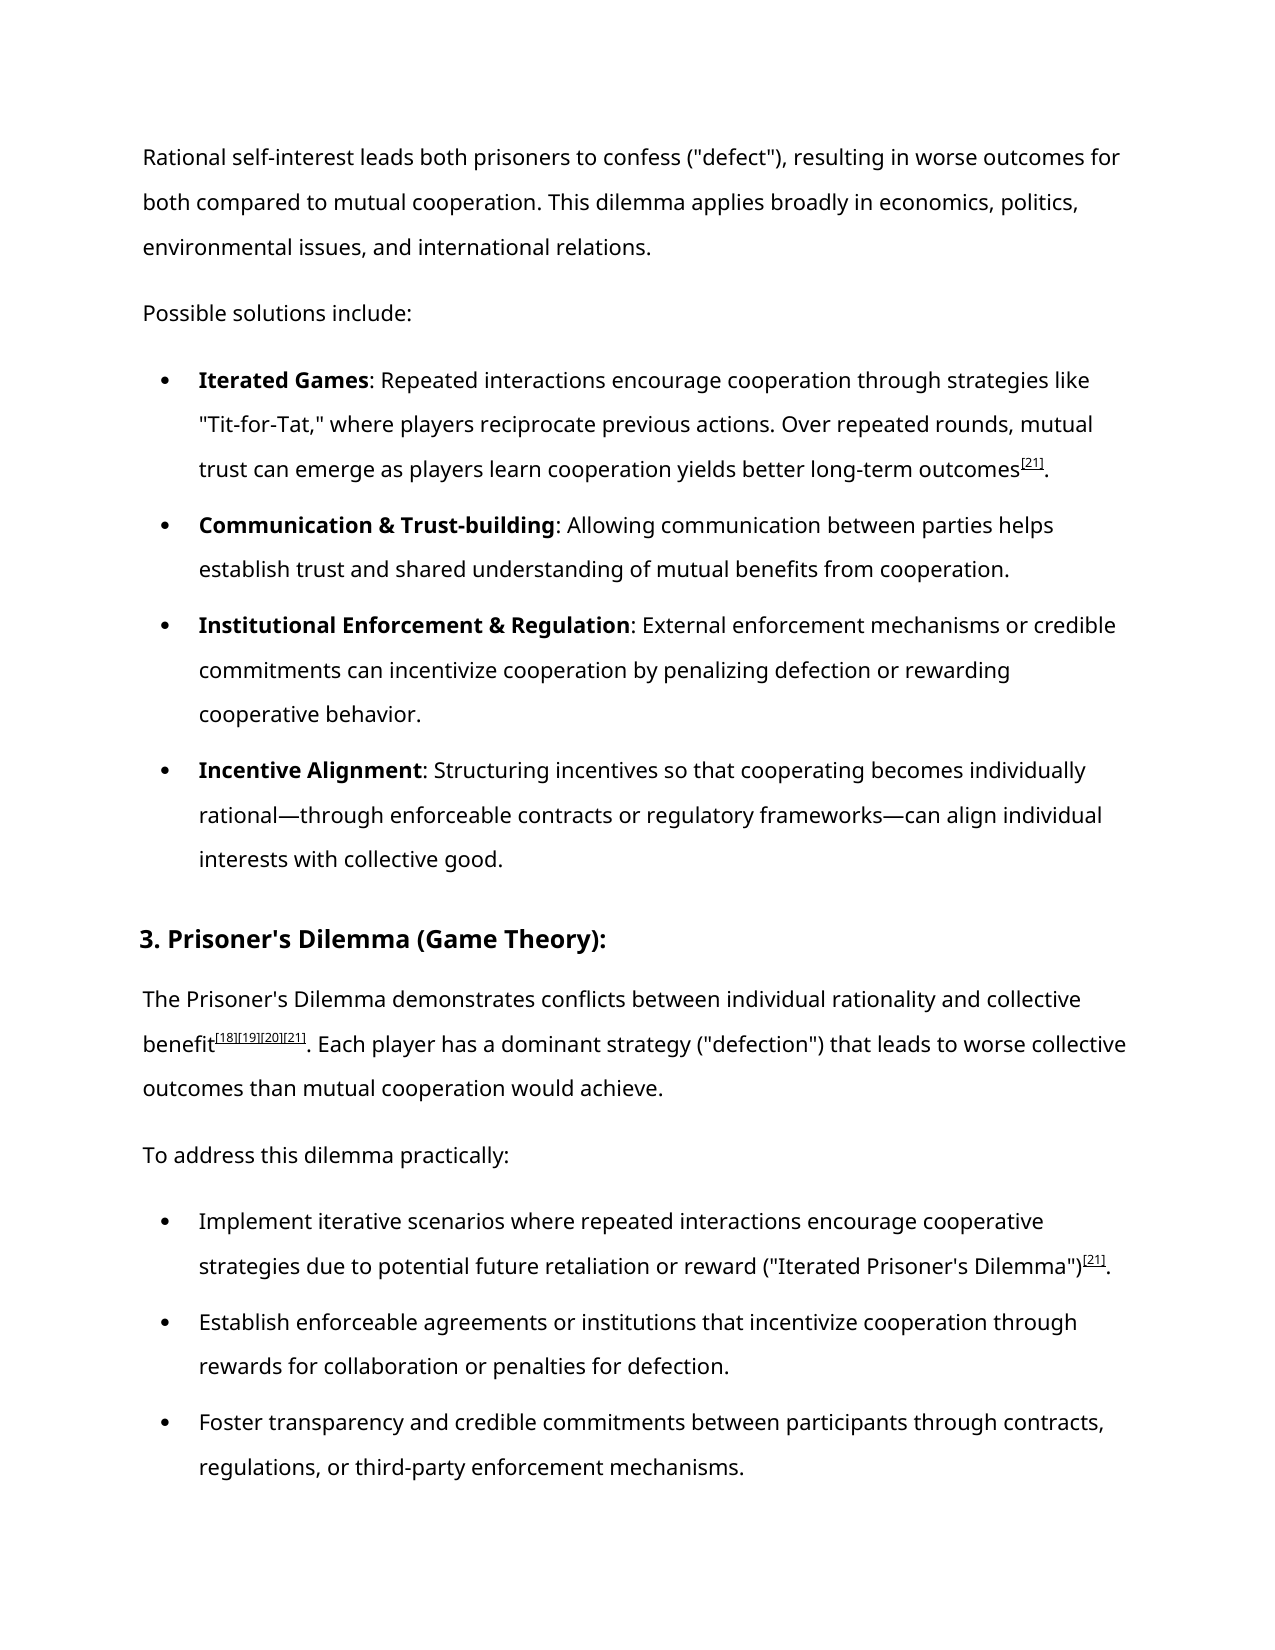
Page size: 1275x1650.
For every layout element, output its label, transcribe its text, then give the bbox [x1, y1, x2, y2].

list Communication & Trust-building: Allowing communication between parties helps establish trust and shared understanding of mutual benefits from cooperation. [161, 510, 1133, 584]
list Establish enforceable agreements or institutions that incentivize cooperation through rewards for collaboration or penalties for defection. [161, 1307, 1133, 1381]
list Institutional Enforcement & Regulation: External enforcement mechanisms or credible commitments can incentivize cooperation by penalizing defection or rewarding cooperative behavior. [161, 610, 1133, 729]
text Possible solutions include: [142, 298, 1133, 328]
text The Prisoner's Dilemma demonstrates conflicts between individual rationality and collective benefit[18][19][20][21]. Each player has a dominant strategy ("defection") that leads to worse collective outcomes than mutual cooperation would achieve. [142, 984, 1133, 1103]
list Implement iterative scenarios where repeated interactions encourage cooperative strategies due to potential future retaliation or reward ("Iterated Prisoner's Dilemma")[21]. [161, 1206, 1133, 1281]
text Rational self-interest leads both prisoners to confess ("defect"), resulting in worse outcomes for both compared to mutual cooperation. This dilemma applies broadly in economics, politics, environmental issues, and international relations. [142, 142, 1133, 261]
list Foster transparency and credible commitments between participants through contracts, regulations, or third-party enforcement mechanisms. [161, 1407, 1133, 1481]
list Incentive Alignment: Structuring incentives so that cooperating becomes individually rational—through enforceable contracts or regulatory frameworks—can align individual interests with collective good. [161, 755, 1133, 874]
text 3. Prisoner's Dilemma (Game Theory): [139, 922, 1133, 956]
list Iterated Games: Repeated interactions encourage cooperation through strategies like "Tit-for-Tat," where players reciprocate previous actions. Over repeated rounds, mutual trust can emerge as players learn cooperation yields better long-term outcomes[21]. [161, 365, 1133, 484]
text To address this dilemma practically: [142, 1140, 1133, 1169]
